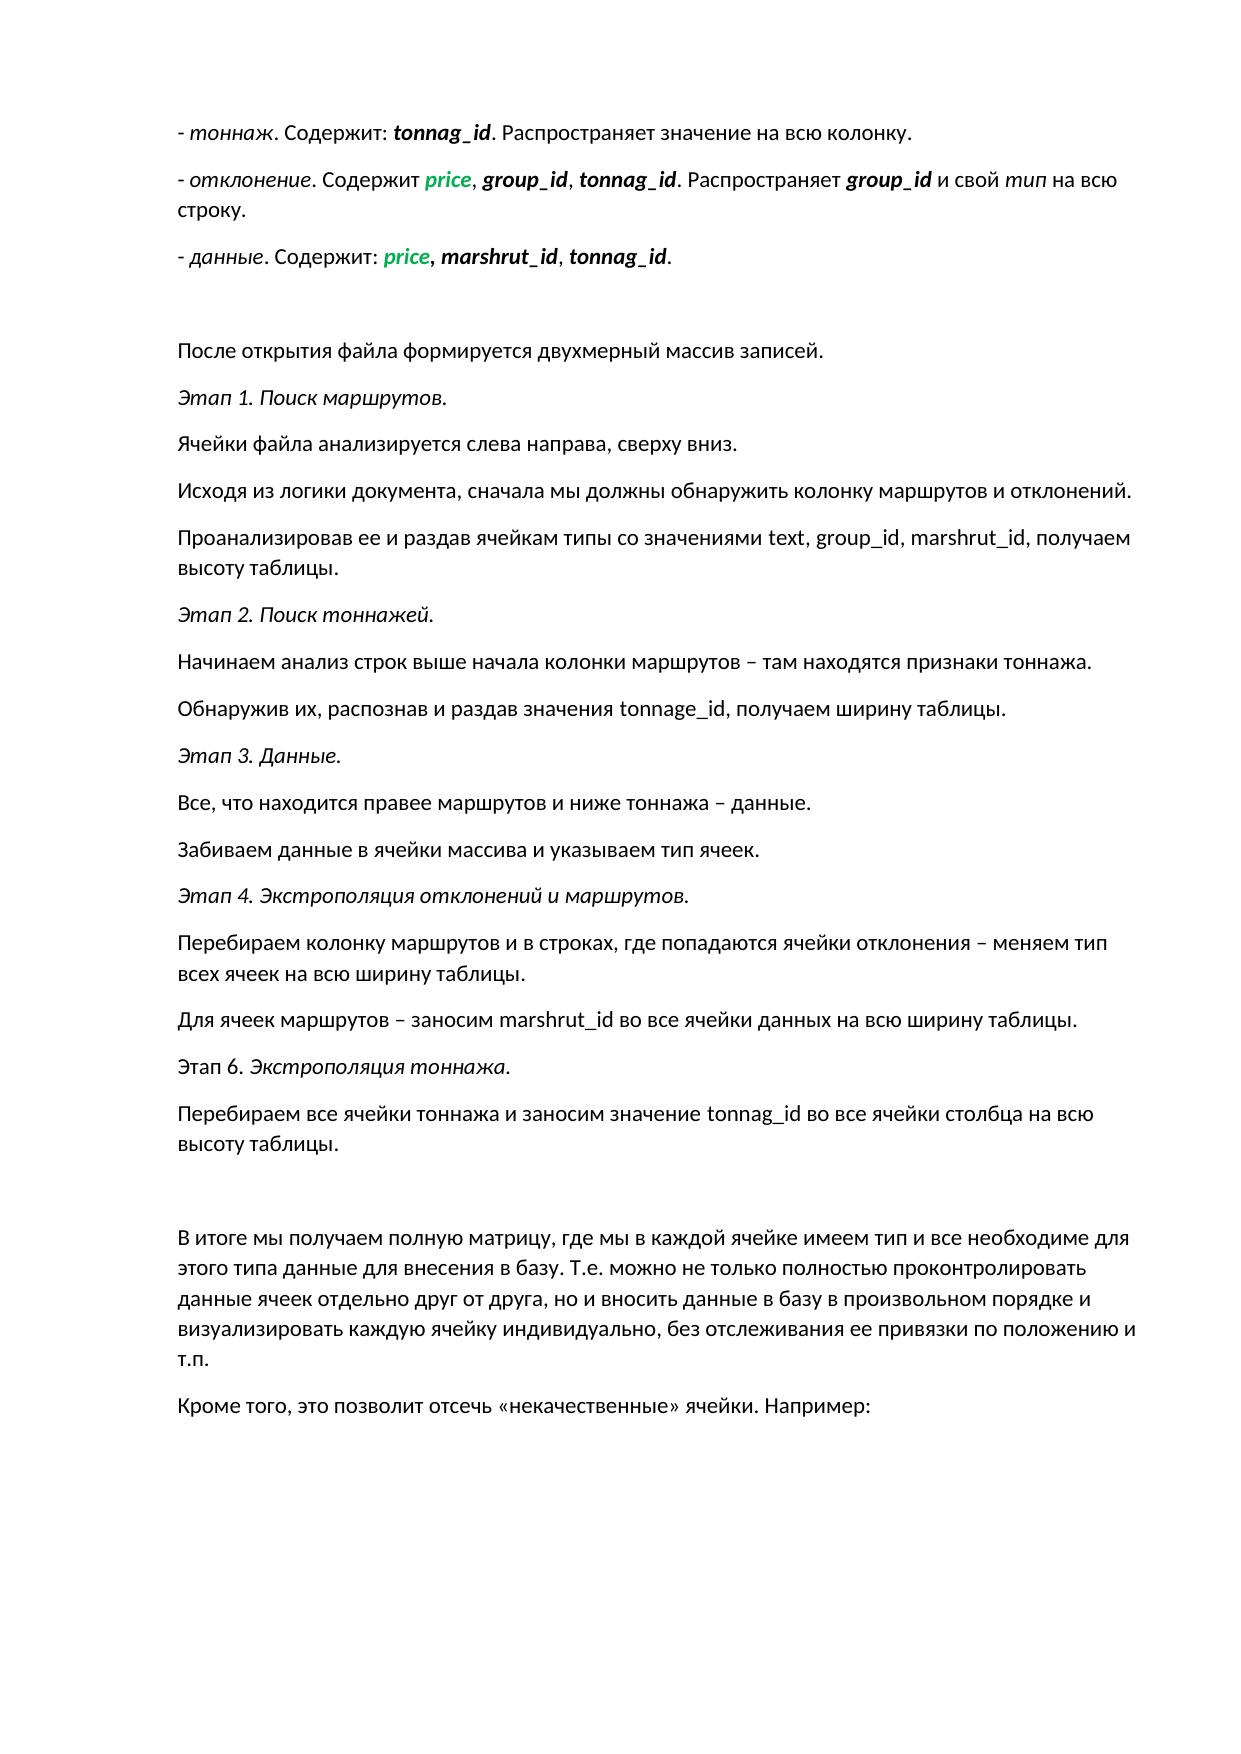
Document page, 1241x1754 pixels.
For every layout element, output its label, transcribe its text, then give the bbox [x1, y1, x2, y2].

text Начинаем анализ строк выше начала колонки маршрутов – там находятся признаки тоннажа. [177, 647, 1152, 675]
text - тоннаж. Содержит: tonnag_id. Распространяет значение на всю колонку. [177, 118, 1152, 146]
text Этап 6. Экстрополяция тоннажа. [177, 1052, 1152, 1081]
text Забиваем данные в ячейки массива и указываем тип ячеек. [177, 835, 1152, 863]
text Перебираем все ячейки тоннажа и заносим значение tonnag_id во все ячейки столбца на всю высоту таблицы. [177, 1099, 1152, 1158]
text Обнаружив их, распознав и раздав значения tonnage_id, получаем ширину таблицы. [177, 694, 1152, 722]
text В итоге мы получаем полную матрицу, где мы в каждой ячейке имеем тип и все необходиме для этого типа данные для внесения в базу. Т.е. можно не только полностью проконтролировать данные ячеек отдельно друг от друга, но и вносить данные в базу в произвольном порядке и визуализировать каждую ячейку индивидуально, без отслеживания ее привязки по положению и т.п. [177, 1223, 1152, 1372]
text Кроме того, это позволит отсечь «некачественные» ячейки. Например: [177, 1391, 1152, 1419]
text Этап 4. Экстрополяция отклонений и маршрутов. [177, 882, 1152, 910]
text Все, что находится правее маршрутов и ниже тоннажа – данные. [177, 788, 1152, 816]
text Исходя из логики документа, сначала мы должны обнаружить колонку маршрутов и отклонений. [177, 476, 1152, 504]
text Этап 2. Поиск тоннажей. [177, 600, 1152, 628]
text Этап 3. Данные. [177, 741, 1152, 769]
text Перебираем колонку маршрутов и в строках, где попадаются ячейки отклонения – меняем тип всех ячеек на всю ширину таблицы. [177, 928, 1152, 987]
text - данные. Содержит: price, marshrut_id, tonnag_id. [177, 242, 1152, 270]
text Проанализировав ее и раздав ячейкам типы со значениями text, group_id, marshrut_id, получаем высоту таблицы. [177, 523, 1152, 582]
text После открытия файла формируется двухмерный массив записей. [177, 336, 1152, 364]
text Для ячеек маршрутов – заносим marshrut_id во все ячейки данных на всю ширину таблицы. [177, 1006, 1152, 1034]
text Этап 1. Поиск маршрутов. [177, 383, 1152, 411]
text - отклонение. Содержит price, group_id, tonnag_id. Распространяет group_id и свой тип на всю строку. [177, 165, 1152, 223]
text Ячейки файла анализируется слева направа, сверху вниз. [177, 429, 1152, 458]
